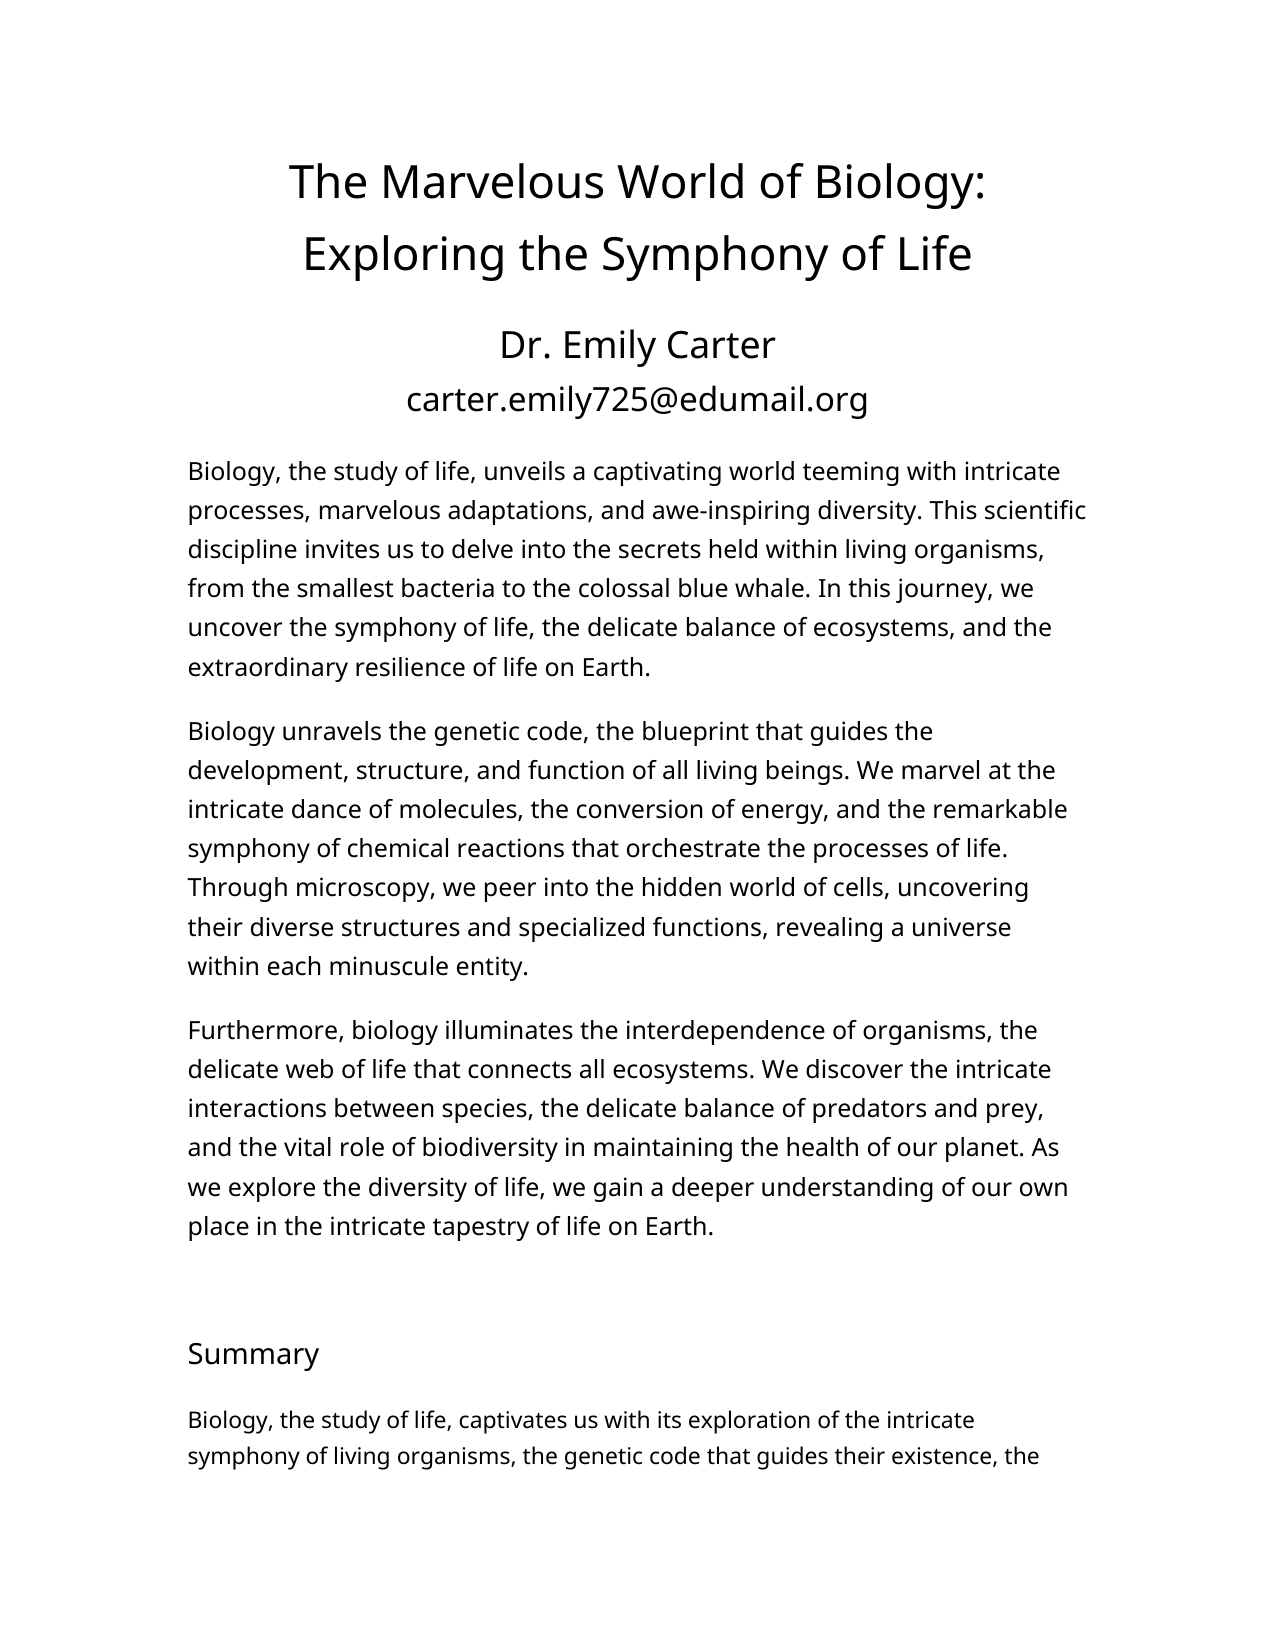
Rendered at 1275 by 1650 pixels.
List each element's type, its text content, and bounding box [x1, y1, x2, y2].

text Dr. Emily Carter carter.emily725@edumail.org [187, 318, 1087, 422]
text Biology, the study of life, unveils a captivating world teeming with intricate processes, marvelous adaptations, and awe-inspiring diversity. This scientific discipline invites us to delve into the secrets held within living organisms, from the smallest bacteria to the colossal blue whale. In this journey, we uncover the symphony of life, the delicate balance of ecosystems, and the extraordinary resilience of life on Earth. [187, 453, 1087, 683]
text Biology unravels the genetic code, the blueprint that guides the development, structure, and function of all living beings. We marvel at the intricate dance of molecules, the conversion of energy, and the remarkable symphony of chemical reactions that orchestrate the processes of life. Through microscopy, we peer into the hidden world of cells, uncovering their diverse structures and specialized functions, revealing a universe within each minuscule entity. [187, 713, 1087, 982]
text Furthermore, biology illuminates the interdependence of organisms, the delicate web of life that connects all ecosystems. We discover the intricate interactions between species, the delicate balance of predators and prey, and the vital role of biodiversity in maintaining the health of our planet. As we explore the diversity of life, we gain a deeper understanding of our own place in the intricate tapestry of life on Earth. [187, 1012, 1087, 1242]
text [187, 1404, 1087, 1471]
text Summary [187, 1333, 1087, 1373]
text The Marvelous World of Biology: Exploring the Symphony of Life [187, 150, 1087, 284]
